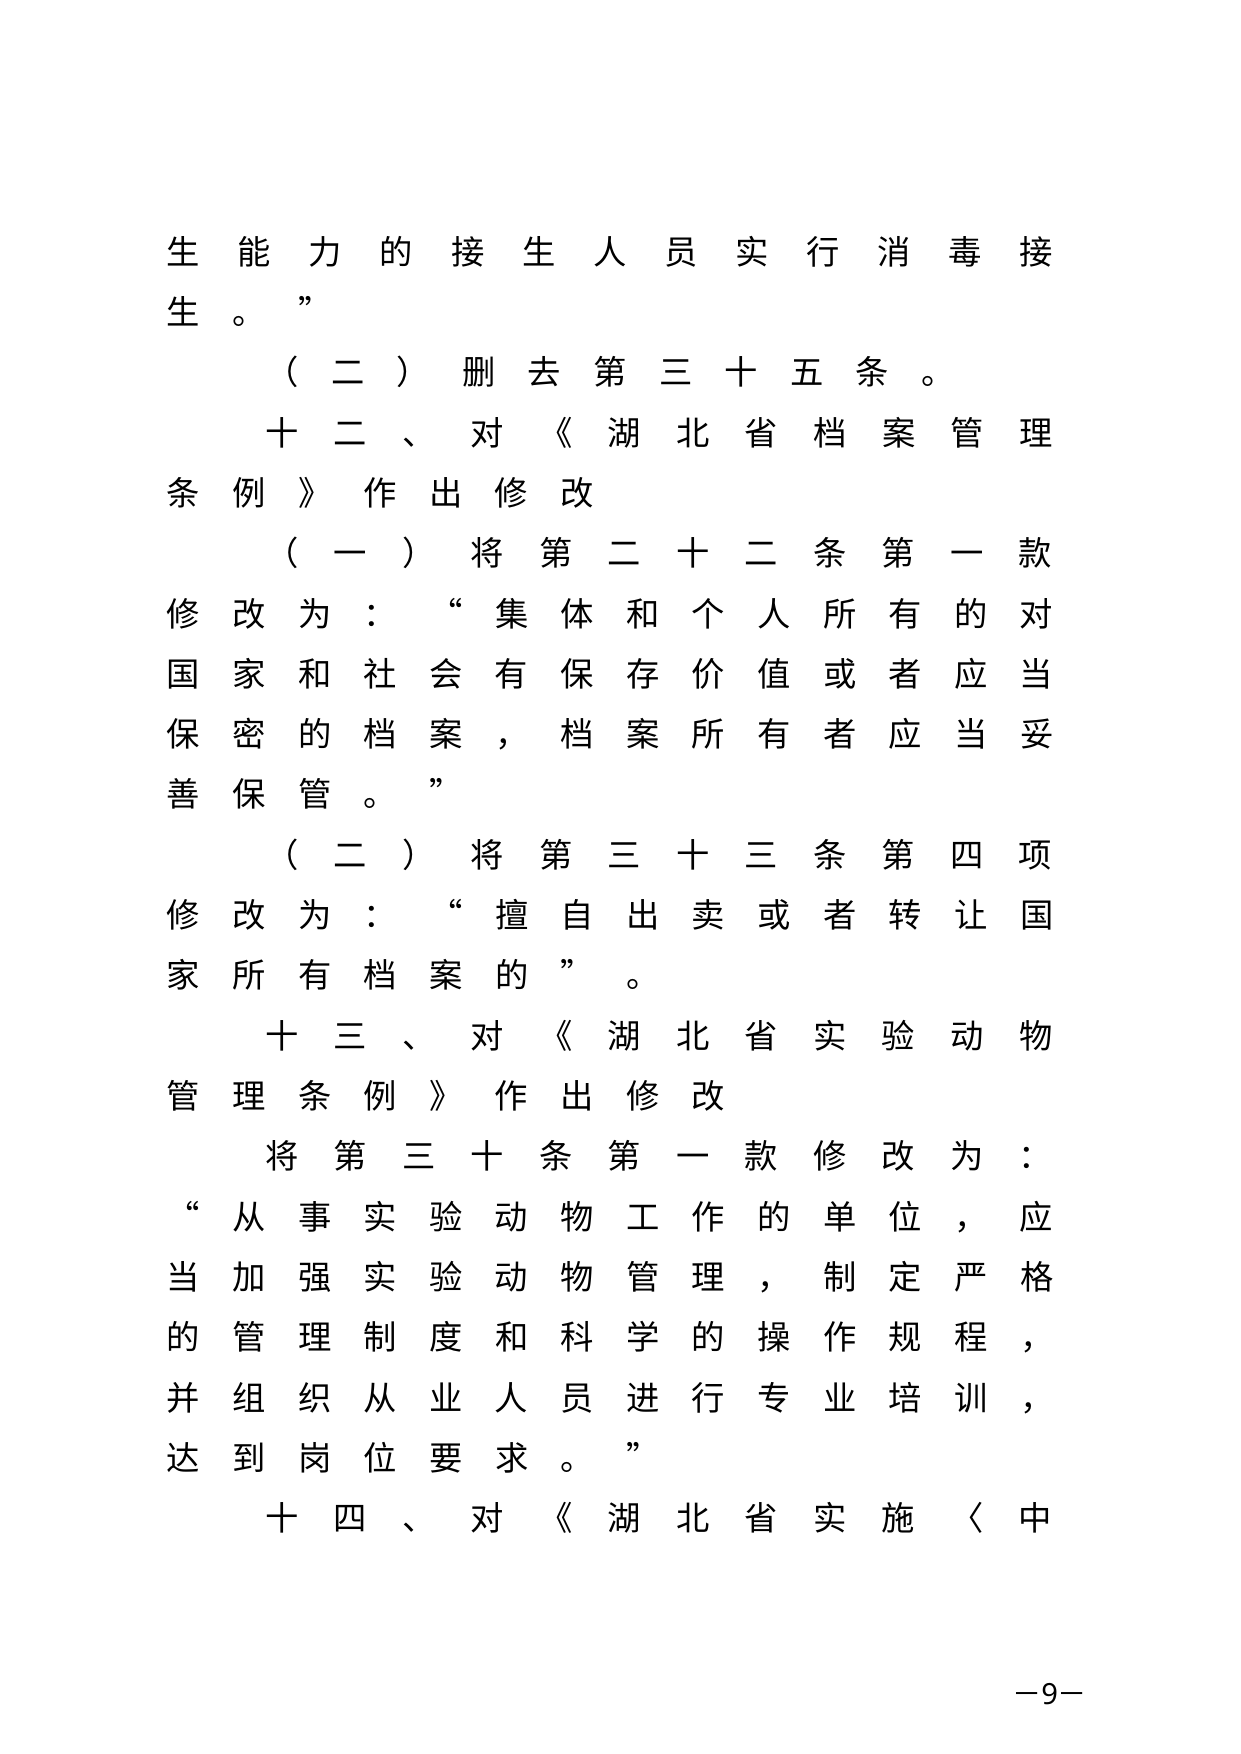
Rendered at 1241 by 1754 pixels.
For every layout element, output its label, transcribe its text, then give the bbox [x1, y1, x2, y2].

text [167, 219, 1085, 340]
text （一）将第二十二条第一款修改为：“集体和个人所有的对国家和社会有保存价值或者应当保密的档案，档案所有者应当妥善保管。” [167, 521, 1085, 822]
text 将第三十条第一款修改为：“从事实验动物工作的单位，应当加强实验动物管理，制定严格的管理制度和科学的操作规程，并组织从业人员进行专业培训，达到岗位要求。” [167, 1124, 1085, 1486]
text （二）删去第三十五条。 [167, 340, 1085, 400]
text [167, 1486, 1085, 1546]
text （二）将第三十三条第四项修改为：“擅自出卖或者转让国家所有档案的”。 [167, 822, 1085, 1003]
text 十二、对《湖北省档案管理条例》作出修改 [167, 400, 1085, 521]
text 十三、对《湖北省实验动物管理条例》作出修改 [167, 1003, 1085, 1124]
